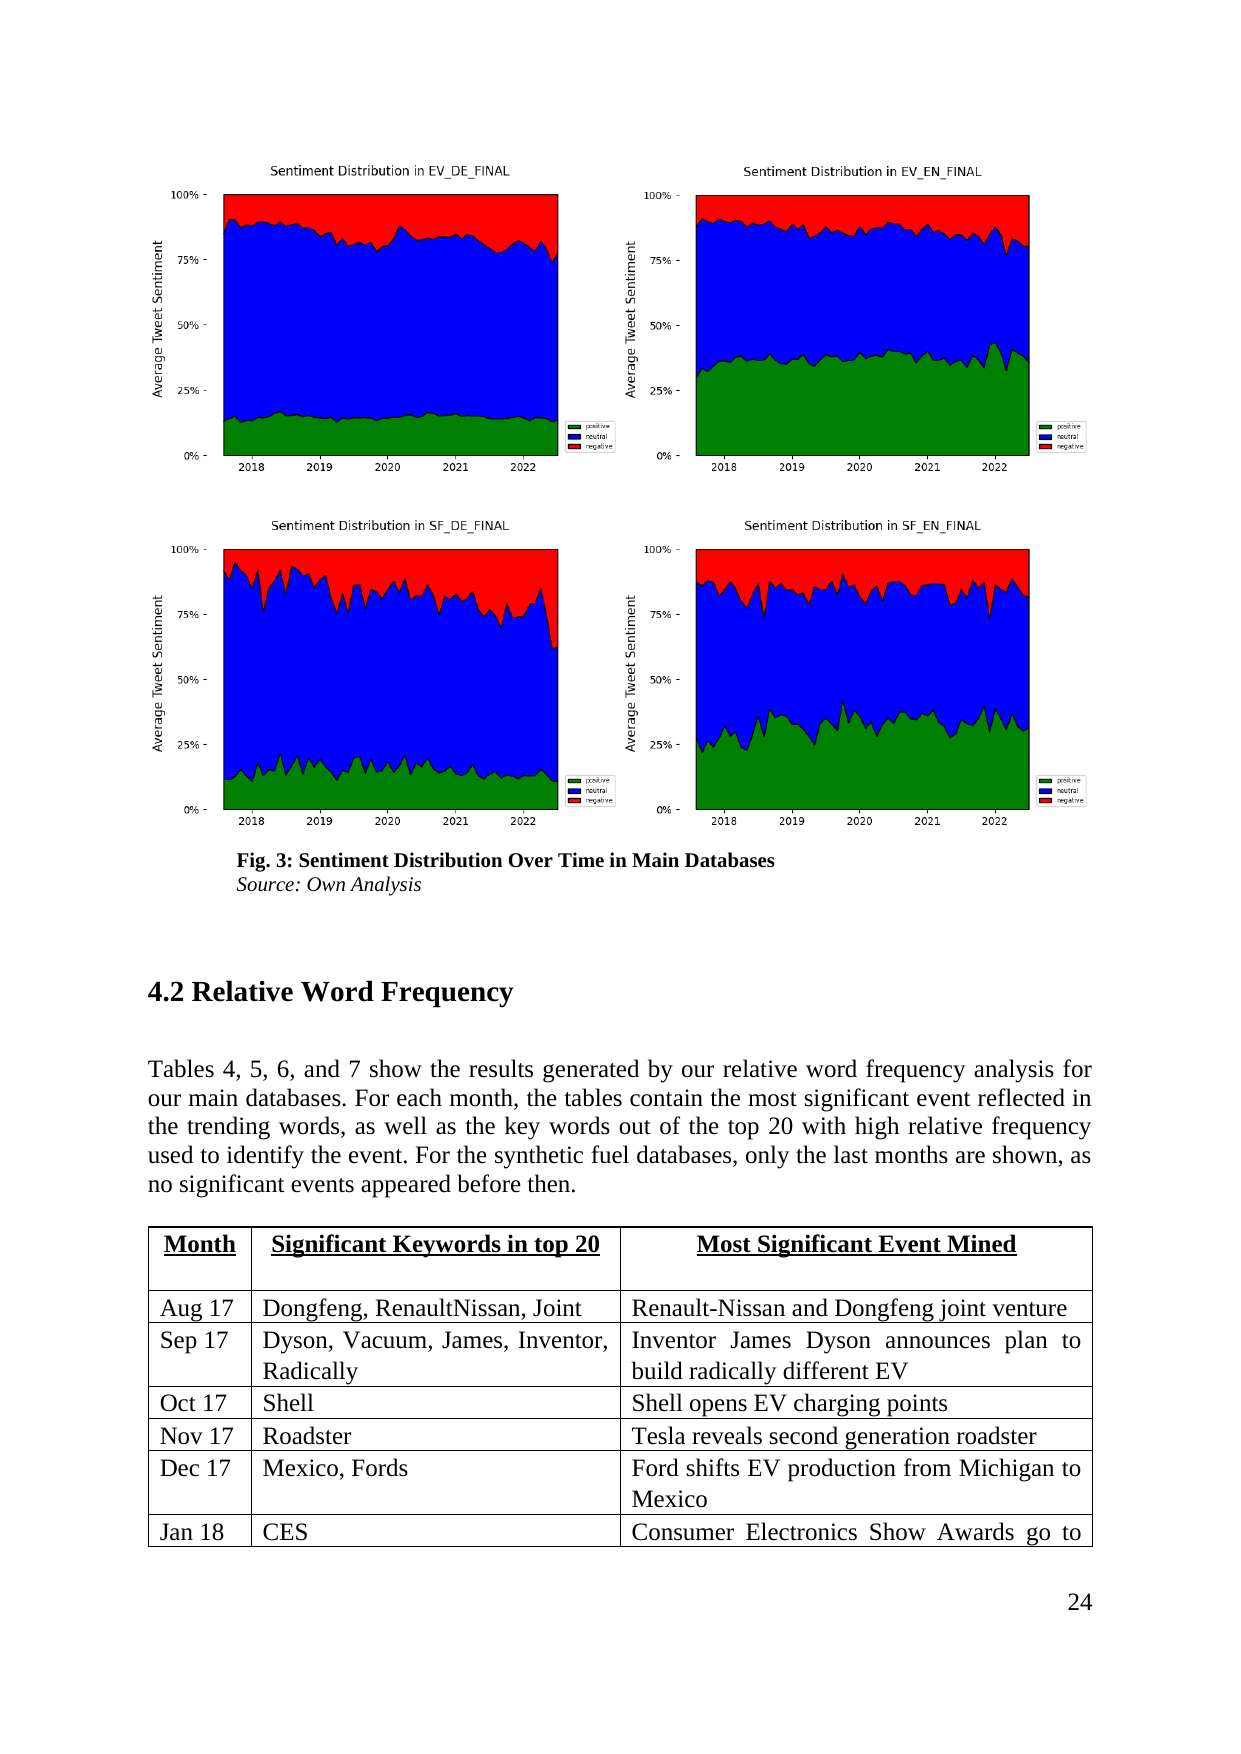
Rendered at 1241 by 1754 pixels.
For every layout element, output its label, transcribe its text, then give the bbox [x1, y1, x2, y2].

table_cell Shell [252, 1387, 620, 1418]
picture [147, 138, 1092, 848]
table_cell Roadster [252, 1419, 620, 1450]
table_cell Aug 17 [149, 1291, 251, 1322]
text Source: Own Analysis [236, 872, 1004, 896]
text Tables 4, 5, 6, and 7 show the results generated by our relative word frequency analysis for our main databases. For each month, the tables contain the most significant event reflected in the trending words, as well as the key words out of the top 20 with high relative frequency used to identify the event. For the synthetic fuel databases, only the last months are shown, as no significant events appeared before then. [148, 1054, 1092, 1198]
table_cell Nov 17 [149, 1419, 251, 1450]
table_header Most Significant Event Mined [621, 1228, 1092, 1290]
table_header Significant Keywords in top 20 [252, 1228, 620, 1290]
subtitle 4.2 Relative Word Frequency [148, 974, 1092, 1008]
table_header Month [149, 1228, 251, 1290]
table_cell CES [252, 1515, 620, 1546]
table_cell Mexico, Fords [252, 1451, 620, 1514]
table_cell Sep 17 [149, 1323, 251, 1386]
table_cell Ford shifts EV production from Michigan to Mexico [621, 1451, 1092, 1514]
table_cell Inventor James Dyson announces plan to build radically different EV [621, 1323, 1092, 1386]
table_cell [621, 1515, 1092, 1546]
table_cell Renault-Nissan and Dongfeng joint venture [621, 1291, 1092, 1322]
table_cell Oct 17 [149, 1387, 251, 1418]
table_cell Dec 17 [149, 1451, 251, 1514]
text Fig. 3: Sentiment Distribution Over Time in Main Databases [236, 848, 1004, 872]
table_cell Shell opens EV charging points [621, 1387, 1092, 1418]
table_cell Dyson, Vacuum, James, Inventor, Radically [252, 1323, 620, 1386]
table_cell Jan 18 [149, 1515, 251, 1546]
table_cell Tesla reveals second generation roadster [621, 1419, 1092, 1450]
table_cell Dongfeng, RenaultNissan, Joint [252, 1291, 620, 1322]
